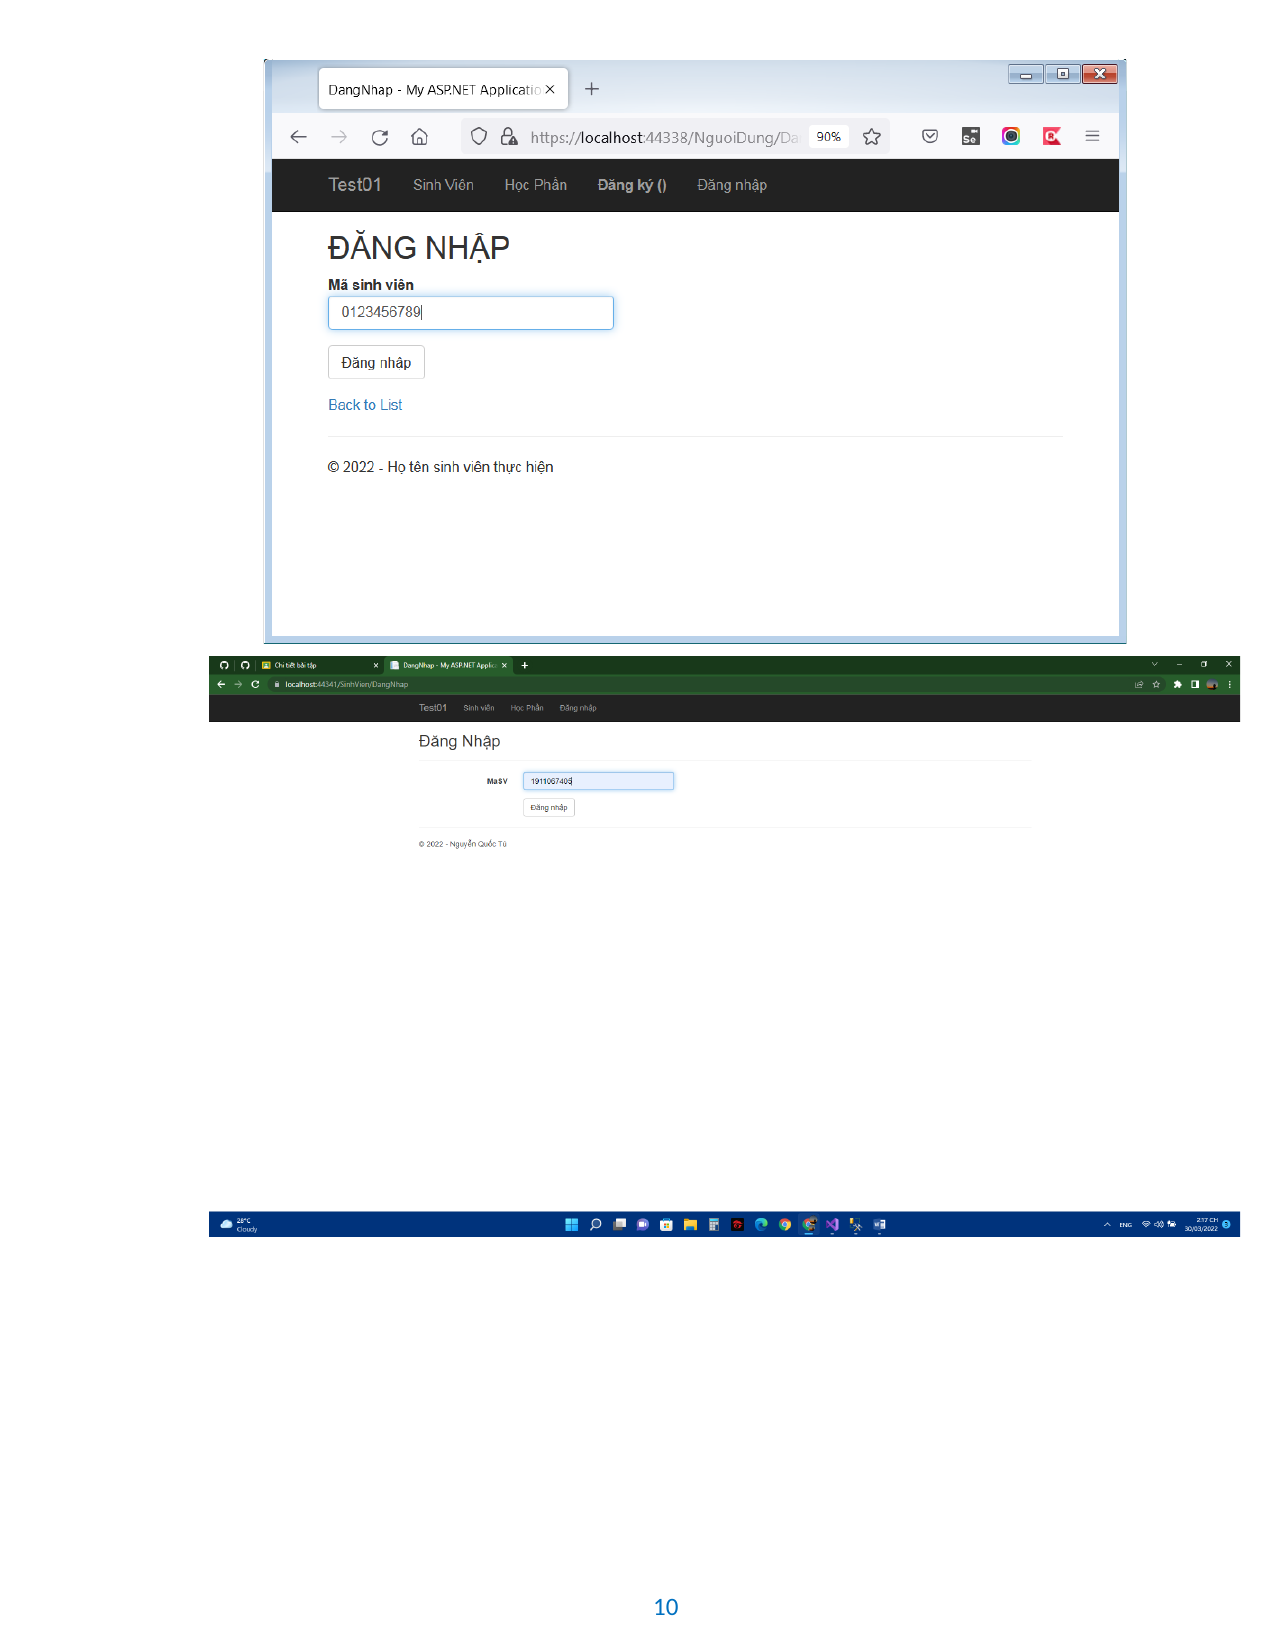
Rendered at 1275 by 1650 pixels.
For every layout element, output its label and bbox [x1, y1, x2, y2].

picture [263, 59, 1127, 644]
picture [209, 656, 1241, 1237]
